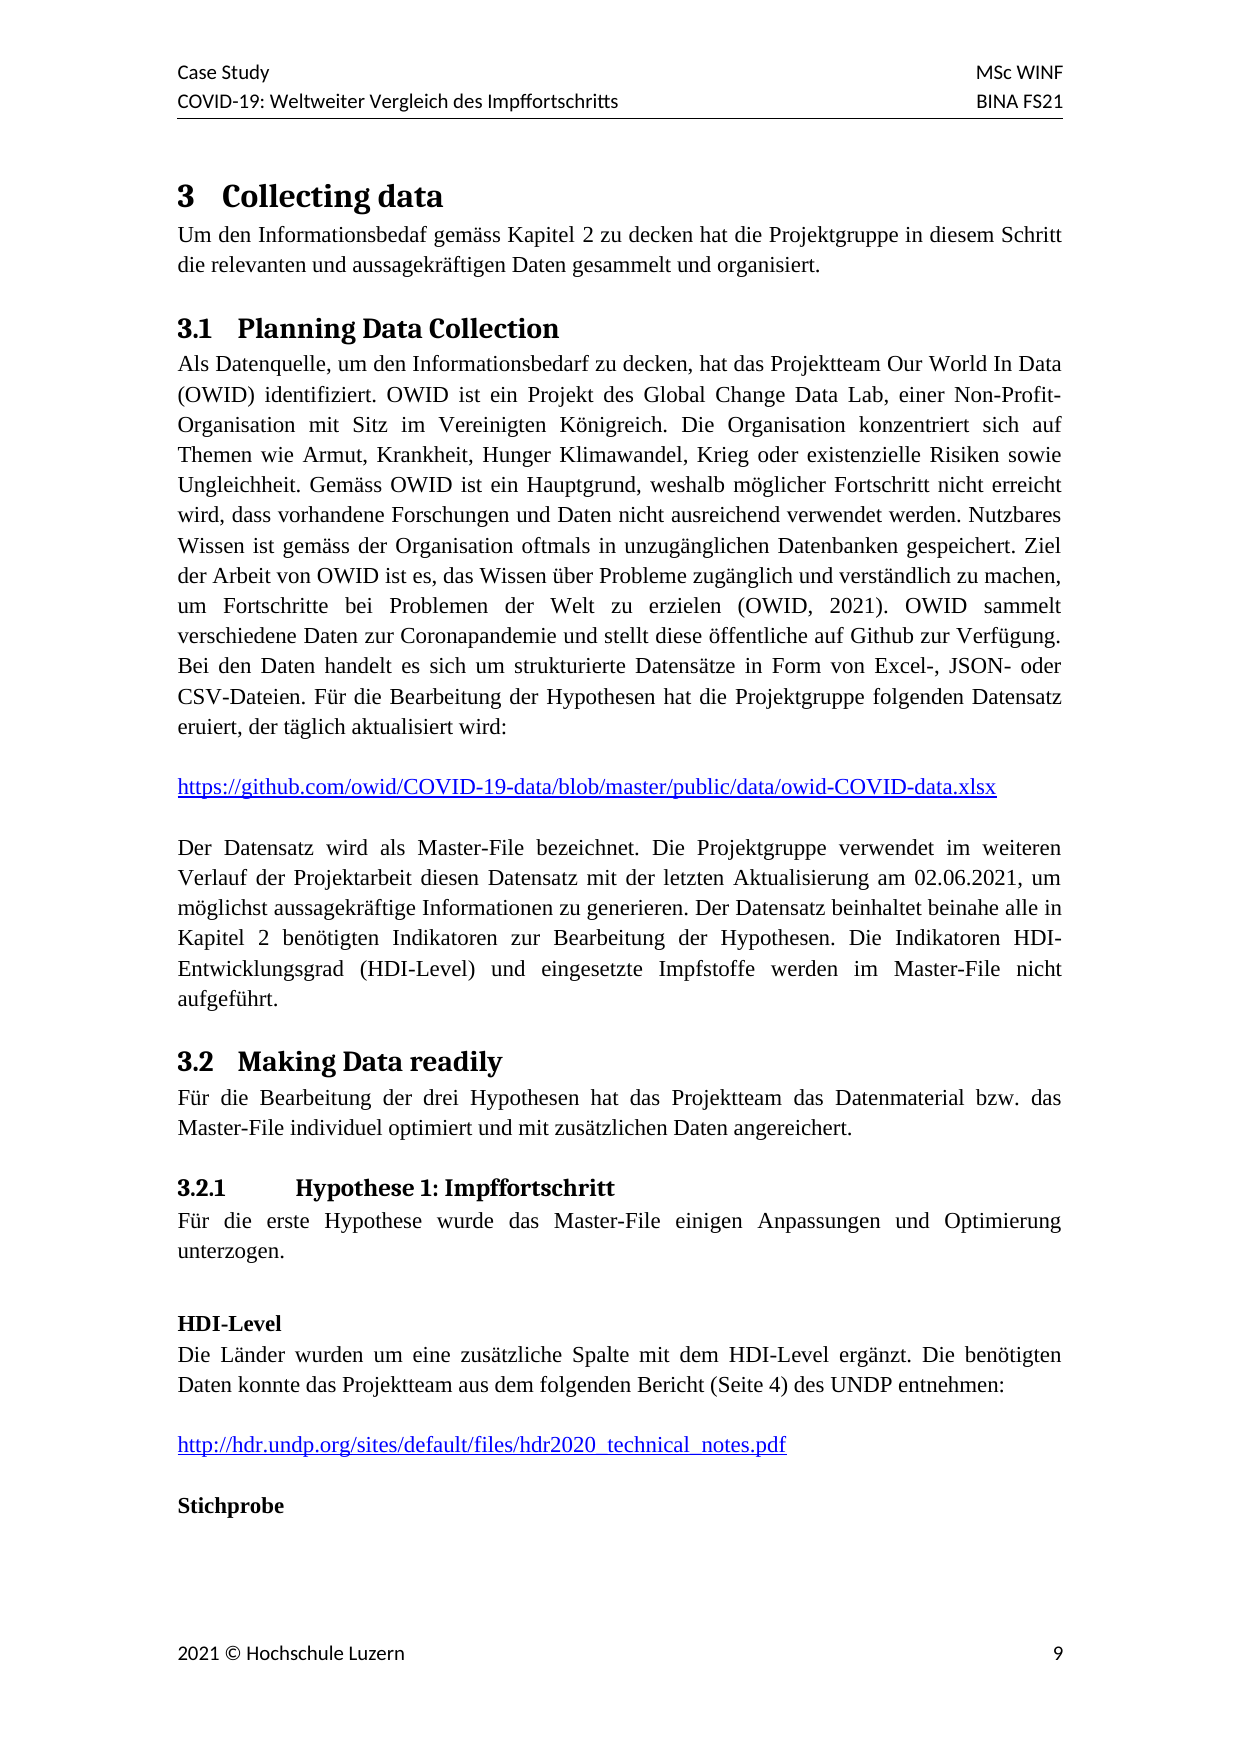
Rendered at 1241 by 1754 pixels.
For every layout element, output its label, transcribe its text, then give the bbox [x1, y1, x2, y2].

text HDI-Level [177, 1311, 1063, 1337]
text Um den Informationsbedaf gemäss Kapitel 2 zu decken hat die Projektgruppe in diesem Schritt die relevanten und aussagekräftigen Daten gesammelt und organisiert. [177, 221, 1063, 278]
text Als Datenquelle, um den Informationsbedarf zu decken, hat das Projektteam Our World In Data (OWID) identifiziert. OWID ist ein Projekt des Global Change Data Lab, einer Non-Profit-Organisation mit Sitz im Vereinigten Königreich. Die Organisation konzentriert sich auf Themen wie Armut, Krankheit, Hunger Klimawandel, Krieg oder existenzielle Risiken sowie Ungleichheit. Gemäss OWID ist ein Hauptgrund, weshalb möglicher Fortschritt nicht erreicht wird, dass vorhandene Forschungen und Daten nicht ausreichend verwendet werden. Nutzbares Wissen ist gemäss der Organisation oftmals in unzugänglichen Datenbanken gespeichert. Ziel der Arbeit von OWID ist es, das Wissen über Probleme zugänglich und verständlich zu machen, um Fortschritte bei Problemen der Welt zu erzielen (OWID, 2021). OWID sammelt verschiedene Daten zur Coronapandemie und stellt diese öffentliche auf Github zur Verfügung. Bei den Daten handelt es sich um strukturierte Datensätze in Form von Excel-, JSON- oder CSV-Dateien. Für die Bearbeitung der Hypothesen hat die Projektgruppe folgenden Datensatz eruiert, der täglich aktualisiert wird: [177, 350, 1063, 739]
text Die Länder wurden um eine zusätzliche Spalte mit dem HDI-Level ergänzt. Die benötigten Daten konnte das Projektteam aus dem folgenden Bericht (Seite 4) des UNDP entnehmen: [177, 1341, 1063, 1397]
text Der Datensatz wird als Master-File bezeichnet. Die Projektgruppe verwendet im weiteren Verlauf der Projektarbeit diesen Datensatz mit der letzten Aktualisierung am 02.06.2021, um möglichst aussagekräftige Informationen zu generieren. Der Datensatz beinhaltet beinahe alle in Kapitel 2 benötigten Indikatoren zur Bearbeitung der Hypothesen. Die Indikatoren HDI-Entwicklungsgrad (HDI-Level) und eingesetzte Impfstoffe werden im Master-File nicht aufgeführt. [177, 834, 1063, 1011]
subtitle Making Data readily [177, 1045, 1063, 1079]
text Für die Bearbeitung der drei Hypothesen hat das Projektteam das Datenmaterial bzw. das Master-File individuel optimiert und mit zusätzlichen Daten angereichert. [177, 1084, 1063, 1140]
subtitle Hypothese 1: Impffortschritt [177, 1174, 1063, 1203]
text Stichprobe [177, 1492, 1063, 1518]
text http://hdr.undp.org/sites/default/files/hdr2020_technical_notes.pdf [177, 1431, 1063, 1458]
text Für die erste Hypothese wurde das Master-File einigen Anpassungen und Optimierung unterzogen. [177, 1207, 1063, 1264]
subtitle Collecting data [177, 177, 1063, 216]
text https://github.com/owid/COVID-19-data/blob/master/public/data/owid-COVID-data.xlsx [177, 773, 1063, 800]
subtitle Planning Data Collection [177, 312, 1063, 345]
